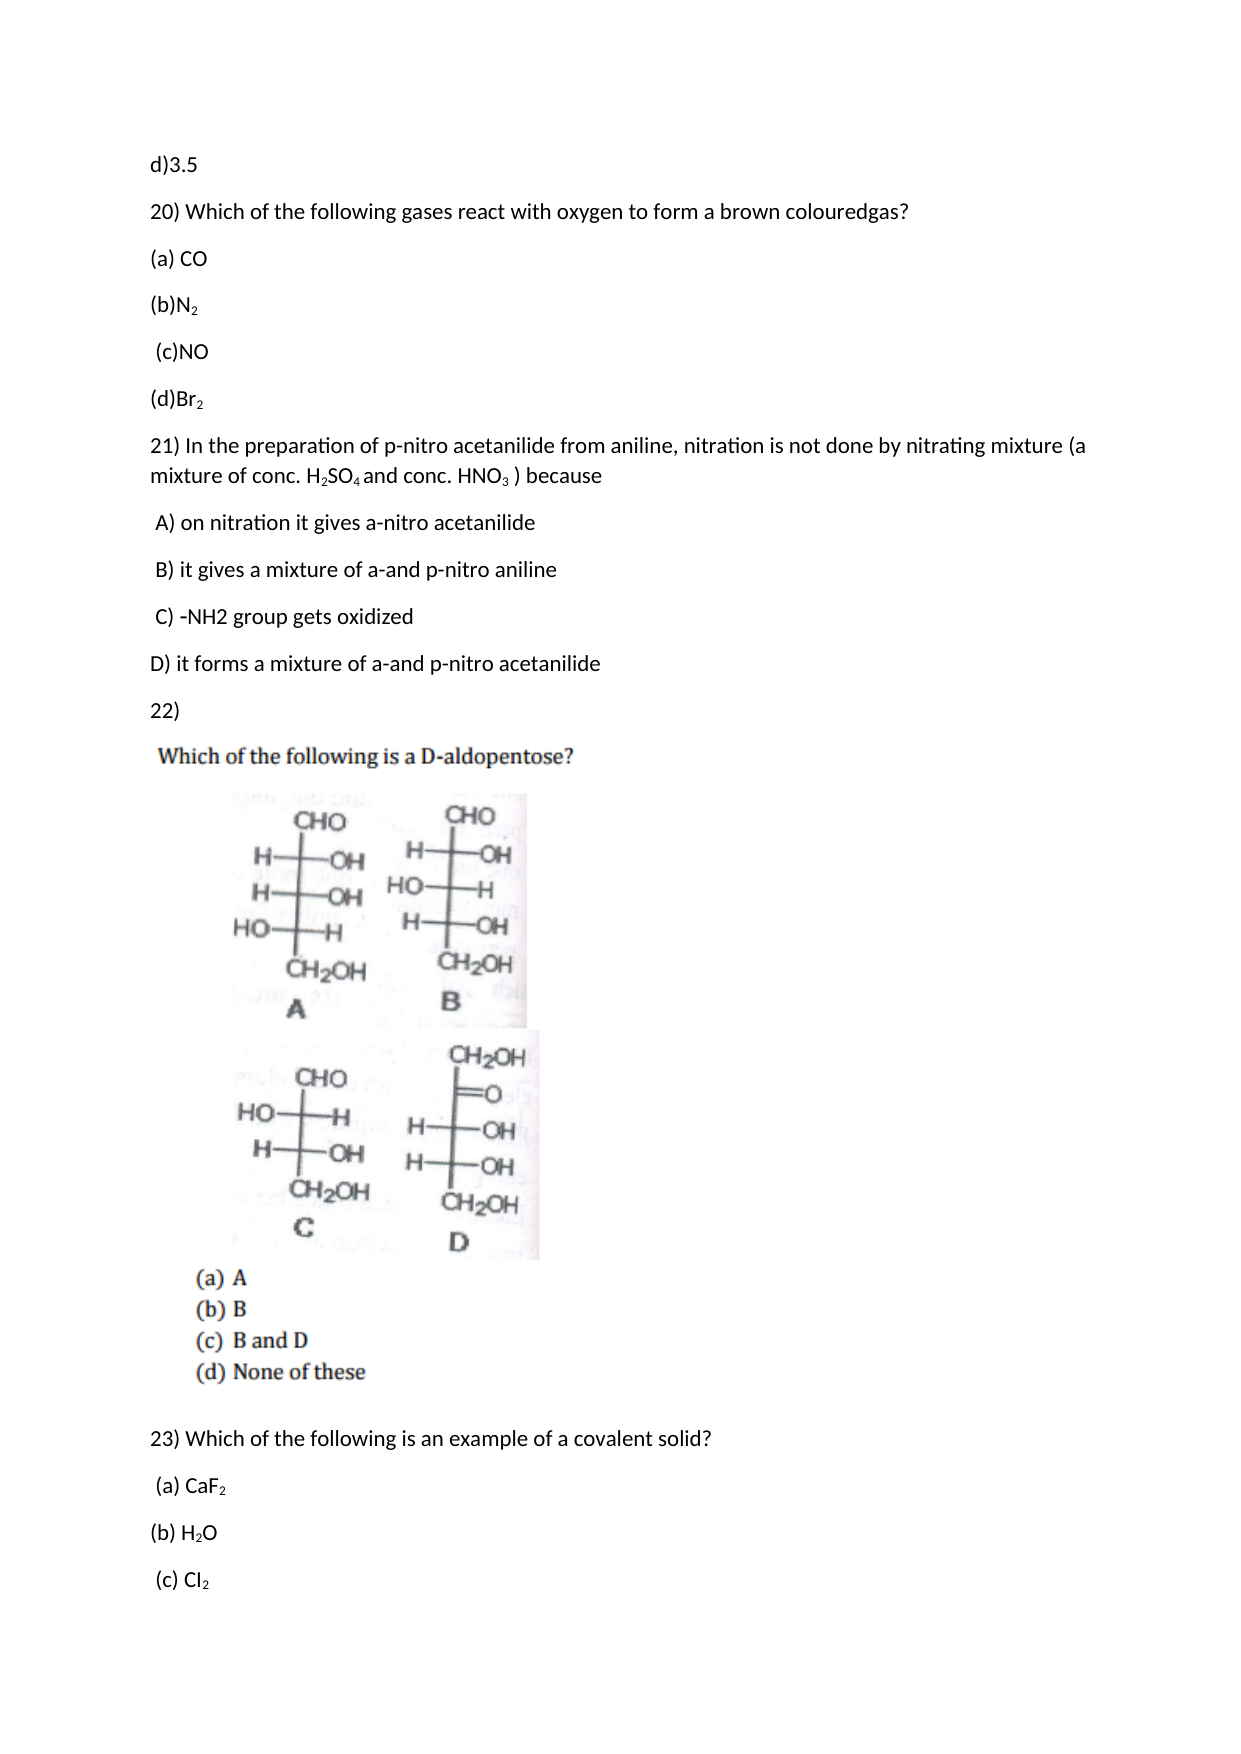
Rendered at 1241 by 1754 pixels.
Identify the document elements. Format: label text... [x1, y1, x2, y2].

text D) it forms a mixture of a-and p-nitro acetanilide [150, 649, 1090, 677]
picture [150, 742, 750, 1406]
text (a) CO [150, 244, 1090, 272]
text A) on nitration it gives a-nitro acetanilide [150, 508, 1090, 536]
text (d)Br2 [150, 384, 1090, 412]
text B) it gives a mixture of a-and p-nitro aniline [150, 555, 1090, 583]
text 21) In the preparation of p-nitro acetanilide from aniline, nitration is not done by nitrating mixture (a mixture of conc. H2SO4 and conc. HNO3 ) because [150, 431, 1090, 489]
text 20) Which of the following gases react with oxygen to form a brown colouredgas? [150, 197, 1090, 225]
text C) NH2 group gets oxidized [150, 602, 1090, 630]
text (c)NO [150, 337, 1090, 366]
text (b)N2 [150, 291, 1090, 319]
text (a) CaF2 [150, 1471, 1090, 1499]
text 23) Which of the following is an example of a covalent solid? [150, 1424, 1090, 1452]
text d)3.5 [150, 150, 1090, 178]
text (b) H2O [150, 1518, 1090, 1546]
text (c) CI2 [150, 1565, 1090, 1593]
text 22) [150, 696, 1090, 724]
